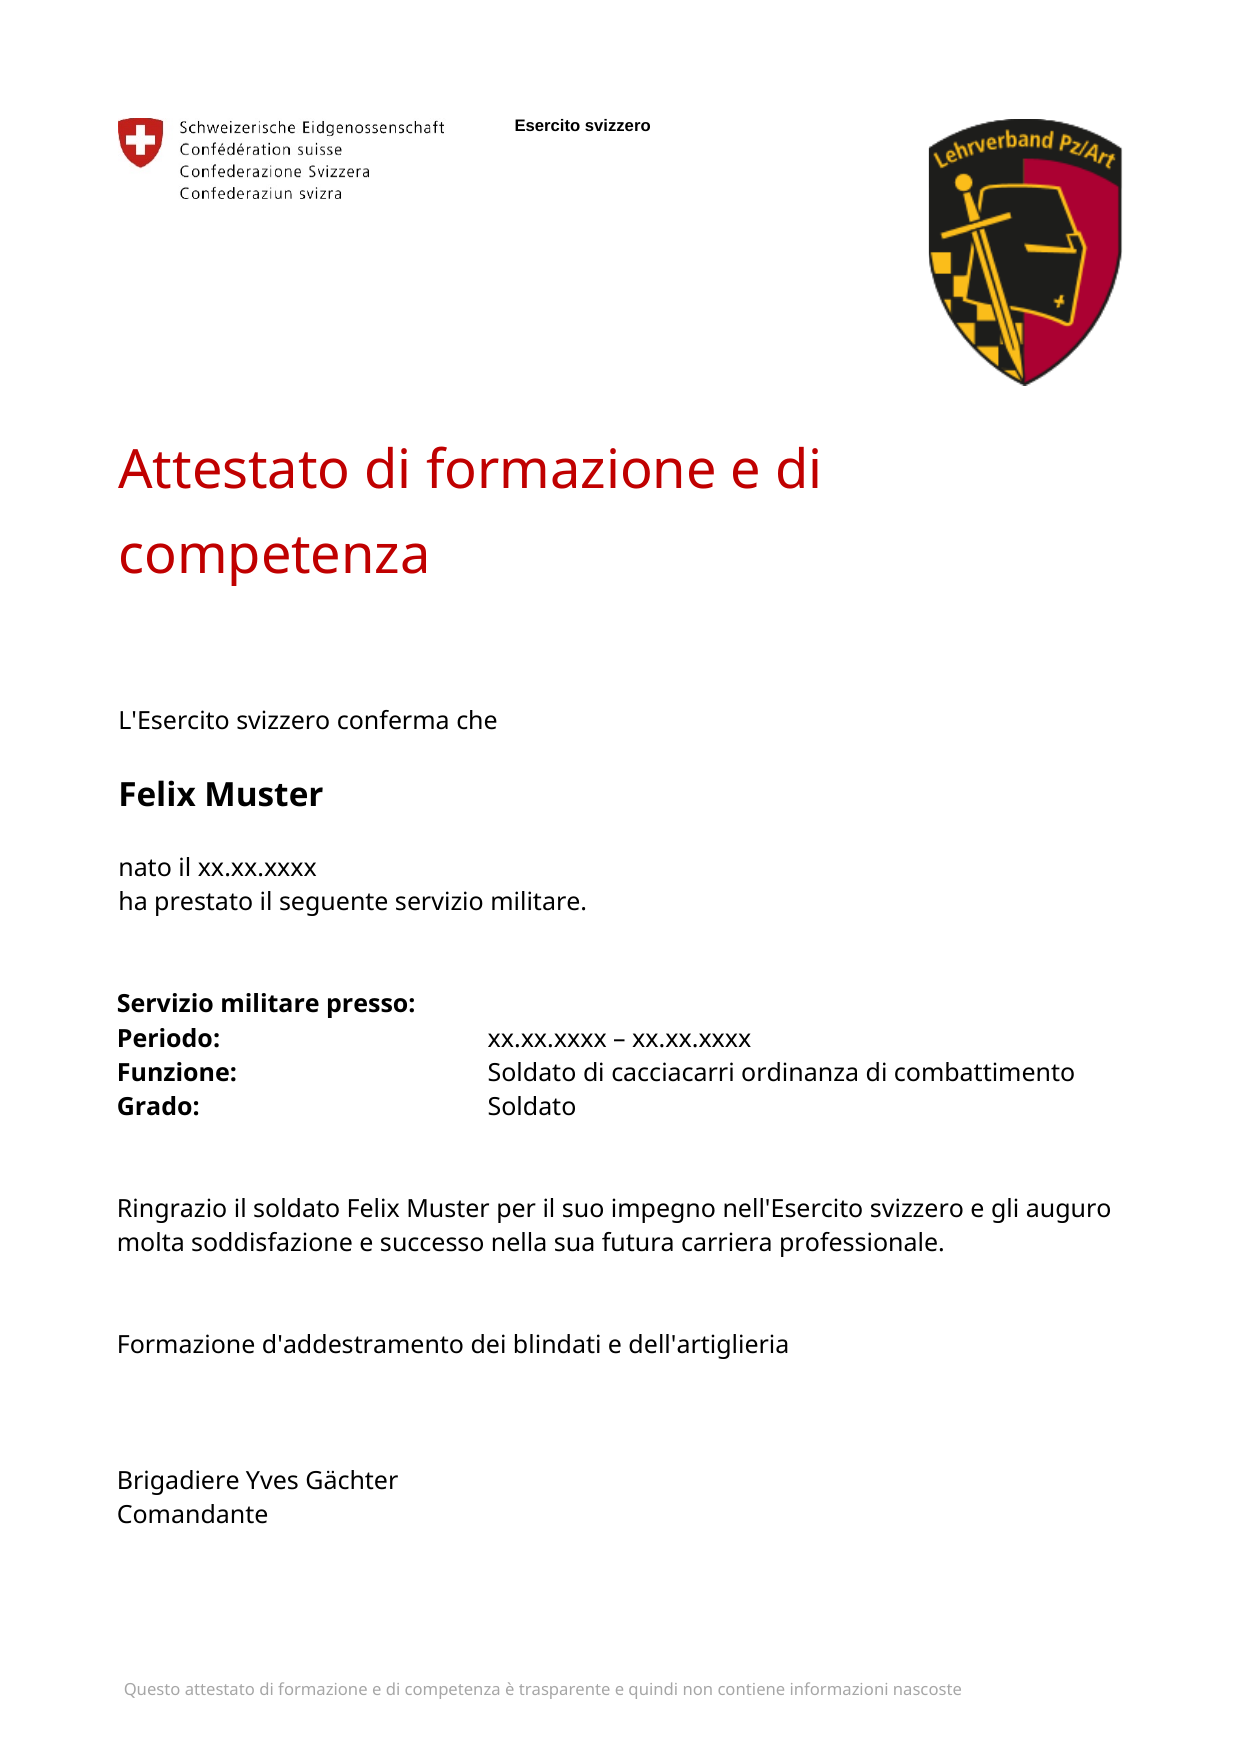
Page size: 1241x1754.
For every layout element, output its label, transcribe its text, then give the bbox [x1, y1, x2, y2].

text Servizio militare presso: [117, 986, 1122, 1020]
text L'Esercito svizzero conferma che [118, 702, 1122, 736]
picture [118, 118, 462, 199]
text Attestato di formazione e di competenza [118, 431, 1122, 589]
text Funzione: Soldato di cacciacarri ordinanza di combattimento [117, 1054, 1122, 1088]
picture [928, 119, 1123, 386]
text Felix Muster [118, 770, 1122, 816]
text Grado: Soldato [117, 1088, 1122, 1122]
text Formazione d'addestramento dei blindati e dell'artiglieria [117, 1327, 1122, 1361]
text Comandante [117, 1497, 1122, 1531]
text Ringrazio il soldato Felix Muster per il suo impegno nell'Esercito svizzero e gli auguro molta soddisfazione e successo nella sua futura carriera professionale. [117, 1156, 1122, 1259]
text nato il xx.xx.xxxx [118, 850, 1122, 884]
text ha prestato il seguente servizio militare. [118, 884, 1122, 918]
text Periodo: xx.xx.xxxx – xx.xx.xxxx [117, 1020, 1122, 1054]
text Brigadiere Yves Gächter [117, 1463, 1122, 1497]
